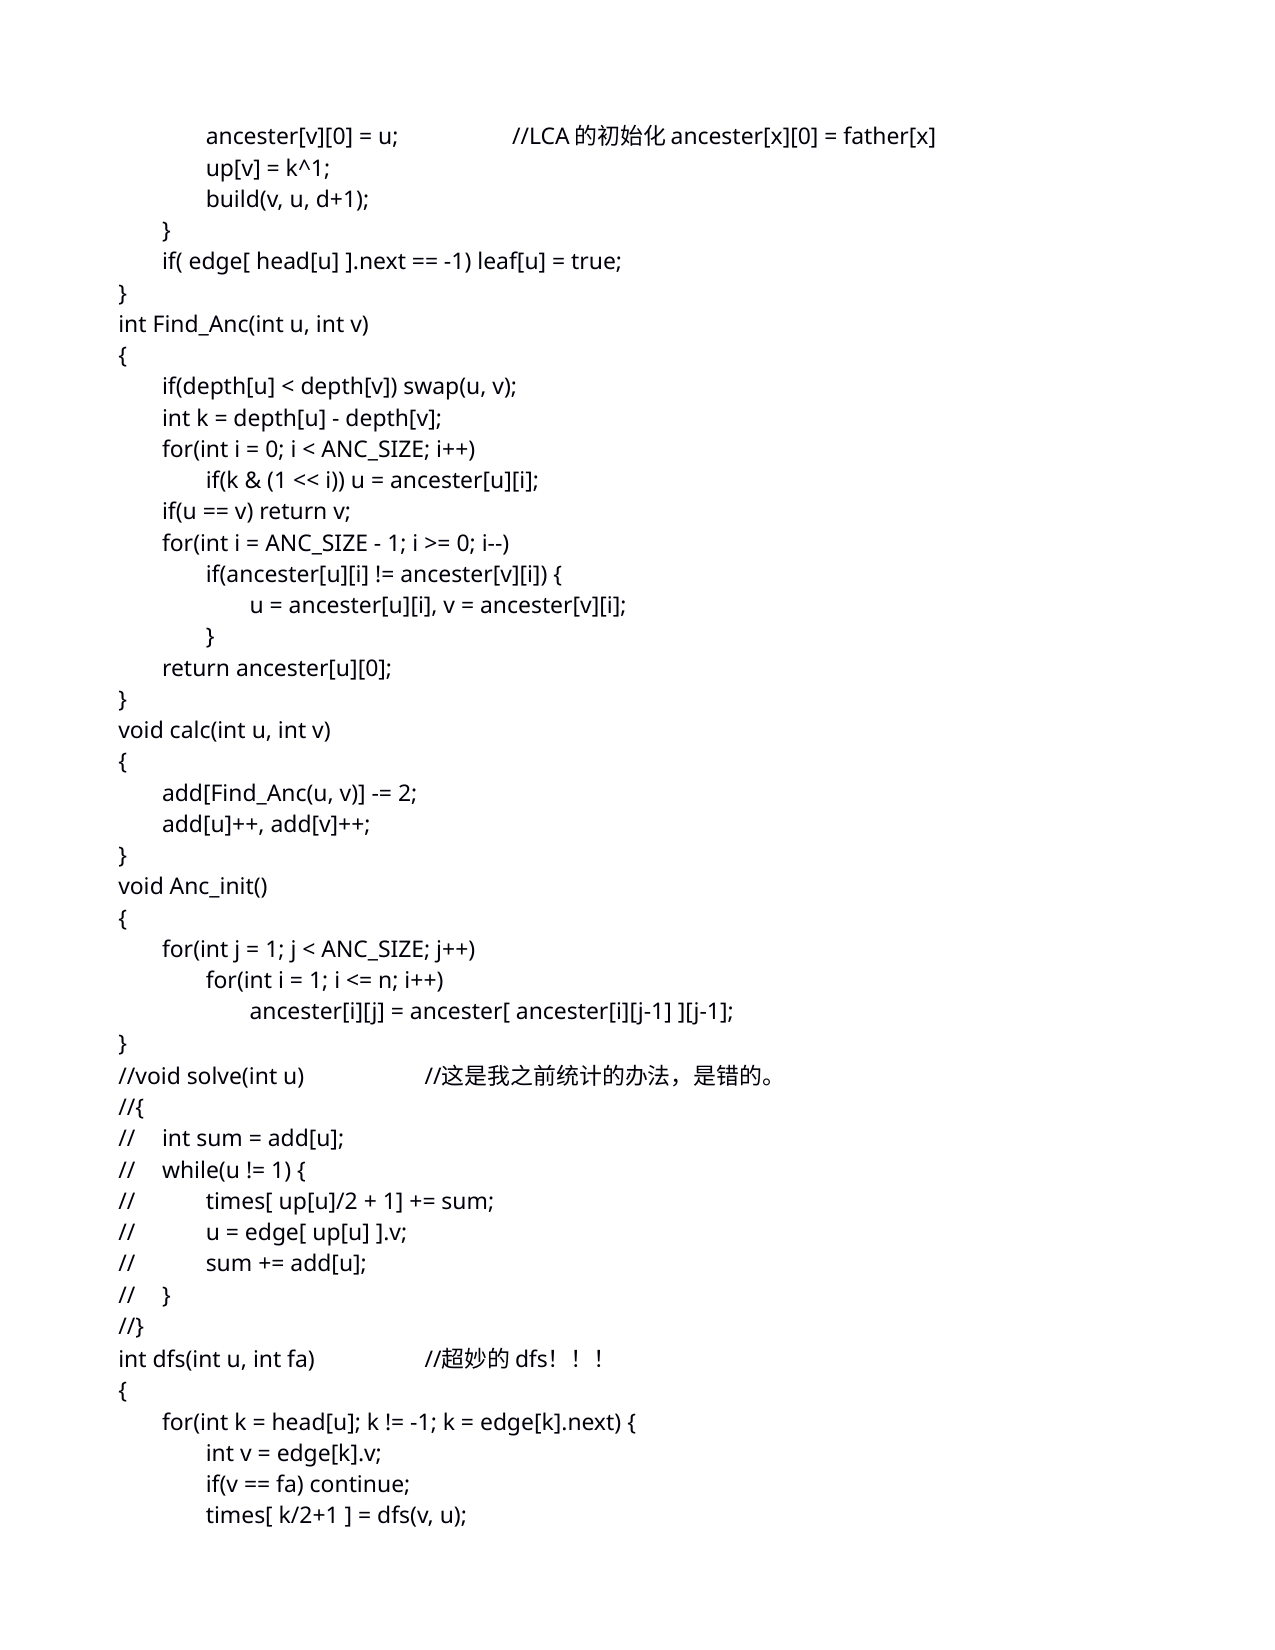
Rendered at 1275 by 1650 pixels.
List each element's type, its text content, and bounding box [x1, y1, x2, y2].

text int k = depth[u] - depth[v]; [118, 401, 1157, 433]
text for(int k = head[u]; k != -1; k = edge[k].next) { [118, 1406, 1157, 1437]
text // } [118, 1278, 1157, 1310]
text } [118, 683, 1157, 714]
text // u = edge[ up[u] ].v; [118, 1216, 1157, 1247]
text u = ancester[u][i], v = ancester[v][i]; [118, 589, 1157, 620]
text if( edge[ head[u] ].next == -1) leaf[u] = true; [118, 245, 1157, 276]
text for(int i = 1; i <= n; i++) [118, 964, 1157, 995]
text add[Find_Anc(u, v)] -= 2; [118, 776, 1157, 808]
text if(k & (1 << i)) u = ancester[u][i]; [118, 464, 1157, 495]
text times[ k/2+1 ] = dfs(v, u); [118, 1499, 1157, 1531]
text up[v] = k^1; [118, 151, 1157, 183]
text // times[ up[u]/2 + 1] += sum; [118, 1185, 1157, 1216]
text // while(u != 1) { [118, 1153, 1157, 1185]
text int Find_Anc(int u, int v) [118, 308, 1157, 339]
text if(ancester[u][i] != ancester[v][i]) { [118, 558, 1157, 589]
text void calc(int u, int v) [118, 714, 1157, 745]
text ancester[v][0] = u; //LCA的初始化ancester[x][0] = father[x] [118, 118, 1157, 151]
text } [118, 276, 1157, 308]
text } [118, 1026, 1157, 1058]
text { [118, 901, 1157, 933]
text //void solve(int u) //这是我之前统计的办法，是错的。 [118, 1058, 1157, 1091]
text for(int i = 0; i < ANC_SIZE; i++) [118, 433, 1157, 464]
text // sum += add[u]; [118, 1247, 1157, 1278]
text { [118, 1374, 1157, 1406]
text //{ [118, 1091, 1157, 1122]
text int v = edge[k].v; [118, 1437, 1157, 1468]
text void Anc_init() [118, 870, 1157, 901]
text } [118, 839, 1157, 870]
text if(v == fa) continue; [118, 1468, 1157, 1499]
text for(int j = 1; j < ANC_SIZE; j++) [118, 933, 1157, 964]
text if(u == v) return v; [118, 495, 1157, 526]
text { [118, 745, 1157, 776]
text add[u]++, add[v]++; [118, 808, 1157, 839]
text // int sum = add[u]; [118, 1122, 1157, 1153]
text ancester[i][j] = ancester[ ancester[i][j-1] ][j-1]; [118, 995, 1157, 1026]
text { [118, 339, 1157, 370]
text } [118, 214, 1157, 245]
text } [118, 620, 1157, 651]
text if(depth[u] < depth[v]) swap(u, v); [118, 370, 1157, 401]
text for(int i = ANC_SIZE - 1; i >= 0; i--) [118, 526, 1157, 558]
text //} [118, 1310, 1157, 1341]
text return ancester[u][0]; [118, 651, 1157, 683]
text int dfs(int u, int fa) //超妙的dfs！！！ [118, 1341, 1157, 1374]
text build(v, u, d+1); [118, 183, 1157, 214]
